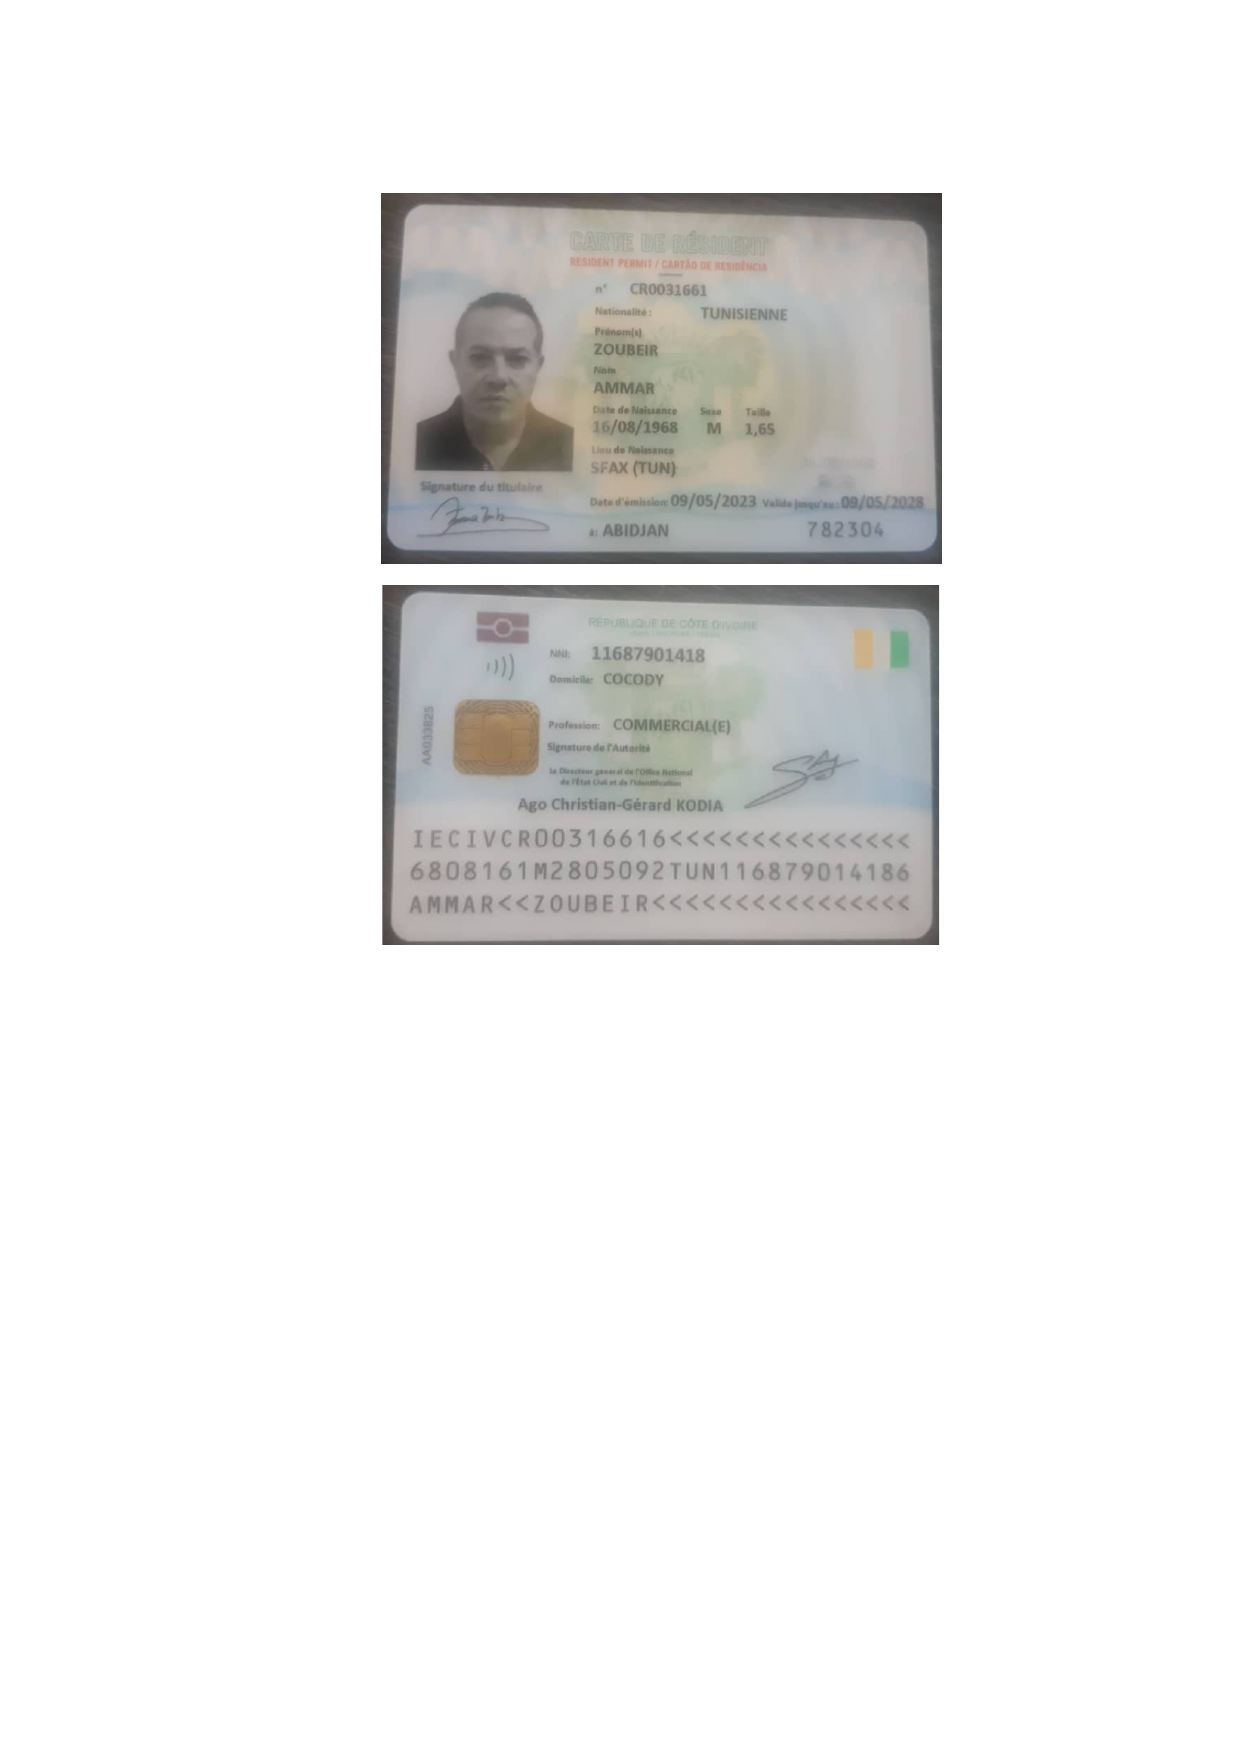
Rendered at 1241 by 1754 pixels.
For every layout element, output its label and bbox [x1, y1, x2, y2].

picture [381, 193, 942, 564]
picture [382, 585, 940, 945]
